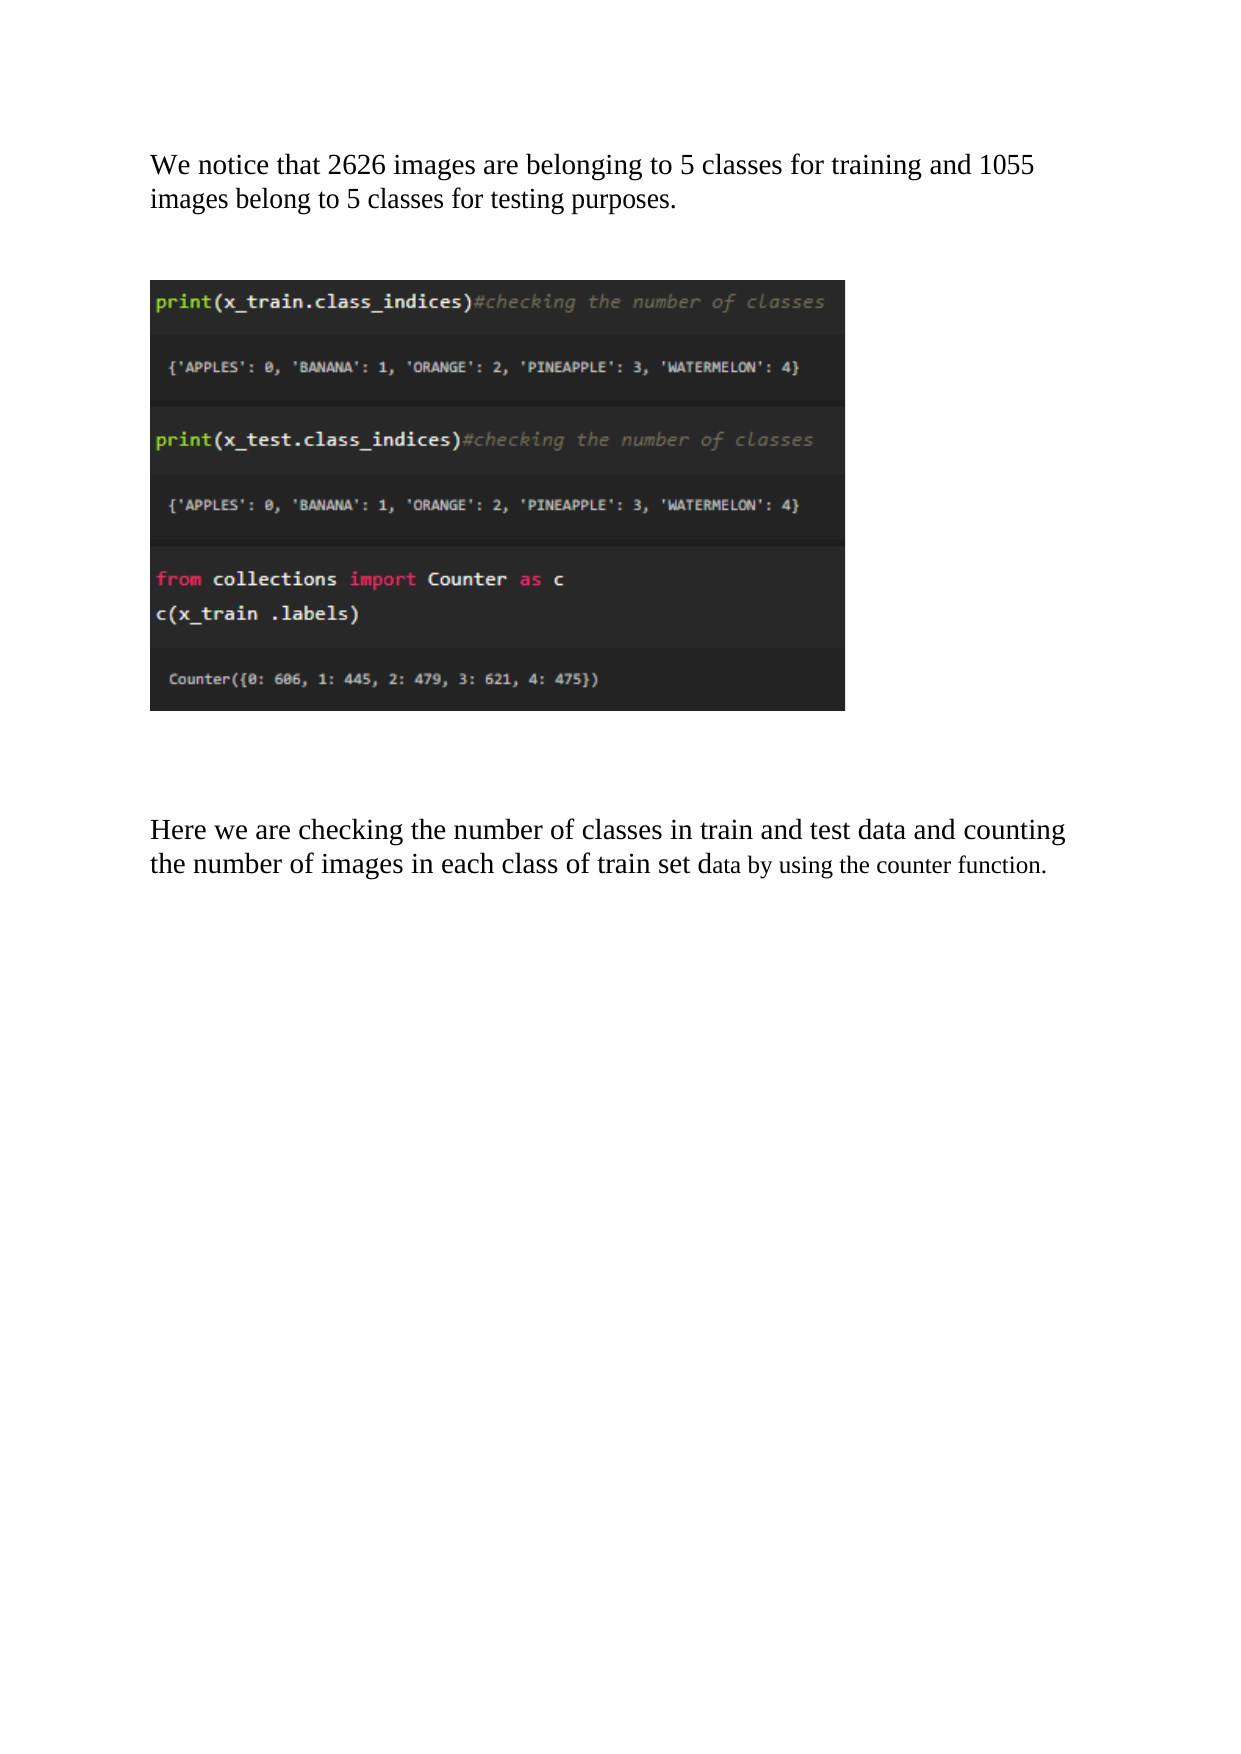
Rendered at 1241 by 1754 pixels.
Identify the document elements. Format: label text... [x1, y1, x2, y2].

text We notice that 2626 images are belonging to 5 classes for training and 1055 images belong to 5 classes for testing purposes. [150, 147, 1088, 214]
text Here we are checking the number of classes in train and test data and counting the number of images in each class of train set data by using the counter function. [150, 812, 1101, 879]
picture [150, 280, 846, 711]
